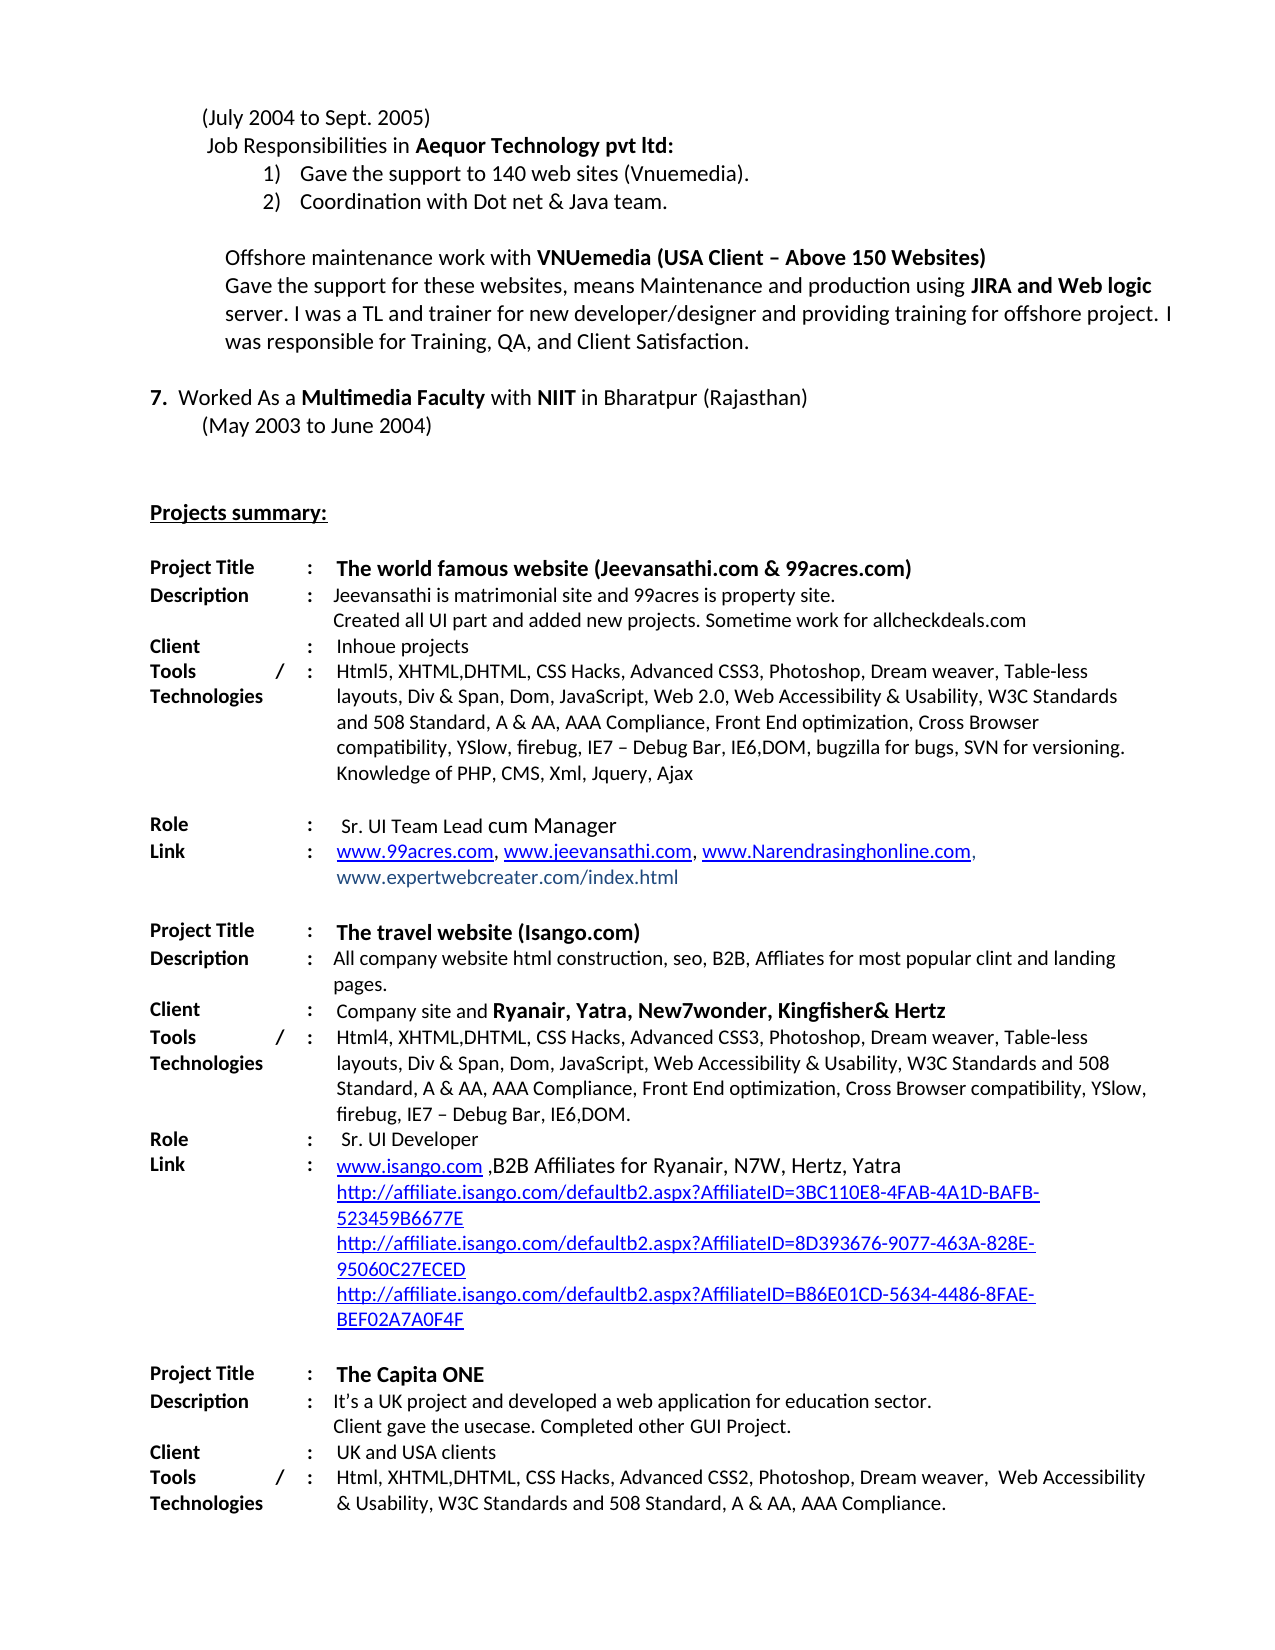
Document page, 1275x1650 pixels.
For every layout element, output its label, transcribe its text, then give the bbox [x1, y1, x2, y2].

table_header The world famous website (Jeevansathi.com & 99acres.com) [325, 554, 1162, 582]
table_cell Client [139, 633, 296, 658]
text Job Responsibilities in Aequor Technology pvt ltd: [150, 131, 1181, 159]
text 7. Worked As a Multimedia Faculty with NIIT in Bharatpur (Rajasthan) [150, 383, 1181, 411]
table_header The Capita ONE [325, 1360, 1162, 1388]
table_cell Tools / Technologies [139, 1025, 296, 1126]
table_cell Company site and Ryanair, Yatra, New7wonder, Kingfisher& Hertz [325, 996, 1162, 1024]
table_cell Tools / Technologies [139, 658, 296, 811]
table_cell : [296, 1126, 325, 1152]
table_cell Client [139, 1439, 296, 1464]
table_header Project Title [139, 554, 296, 582]
table_cell : [296, 582, 325, 633]
table_cell Link [139, 839, 296, 889]
table_cell www.99acres.com, www.jeevansathi.com, www.Narendrasinghonline.com, www.expertwebcreater.com/index.html [325, 839, 1162, 889]
table_header Project Title [139, 1360, 296, 1388]
table_cell : [296, 1152, 325, 1332]
table_cell www.isango.com ,B2B Affiliates for Ryanair, N7W, Hertz, Yatra http://affiliate.isango.com/defaultb2.aspx?AffiliateID=3BC110E8-4FAB-4A1D-BAFB-523459B6677E http://affiliate.isango.com/defaultb2.aspx?AffiliateID=8D393676-9077-463A-828E-95060C27ECED http://affiliate.isango.com/defaultb2.aspx?AffiliateID=B86E01CD-5634-4486-8FAE-BEF02A7A0F4F [325, 1152, 1162, 1332]
text (July 2004 to Sept. 2005) [150, 103, 1181, 131]
table_cell : [296, 811, 325, 839]
table_cell Sr. UI Team Lead cum Manager [325, 811, 1162, 839]
list Gave the support to 140 web sites (Vnuemedia). [262, 159, 1181, 187]
table_header : [296, 554, 325, 582]
table_header : [296, 1360, 325, 1388]
table_cell Html5, XHTML,DHTML, CSS Hacks, Advanced CSS3, Photoshop, Dream weaver, Table-less layouts, Div & Span, Dom, JavaScript, Web 2.0, Web Accessibility & Usability, W3C Standards and 508 Standard, A & AA, AAA Compliance, Front End optimization, Cross Browser compatibility, YSlow, firebug, IE7 – Debug Bar, IE6,DOM, bugzilla for bugs, SVN for versioning. Knowledge of PHP, CMS, Xml, Jquery, [325, 658, 1162, 811]
table_cell : [296, 1439, 325, 1464]
table_cell : [296, 658, 325, 811]
text (May 2003 to June 2004) [150, 411, 1181, 439]
text Offshore maintenance work with VNUemedia ( Client – Above 150 Websites) [150, 243, 1181, 271]
table_cell It’s a project and developed a web application for education sector. Client gave the usecase. Completed other GUI Project. [325, 1388, 1162, 1439]
table_cell and clients [325, 1439, 1162, 1464]
text Projects summary: [150, 498, 1181, 526]
table_cell Description [139, 946, 296, 996]
table_header Project Title [139, 918, 296, 946]
table_header : [296, 918, 325, 946]
list Coordination with Dot net & Java team. [262, 187, 1181, 215]
table_cell : [296, 1025, 325, 1126]
table_cell Description [139, 582, 296, 633]
table_cell Tools / Technologies [139, 1464, 296, 1515]
table_cell : [296, 1388, 325, 1439]
table_cell : [296, 839, 325, 889]
table_cell Client [139, 996, 296, 1024]
table_cell : [296, 996, 325, 1024]
table_cell Html, XHTML,DHTML, CSS Hacks, Advanced CSS2, Photoshop, Dream weaver, Web Accessibility & Usability, W3C Standards and 508 Standard, A & AA, AAA Compliance. [325, 1464, 1162, 1515]
table_cell Sr. UI Developer [325, 1126, 1162, 1152]
table_cell : [296, 946, 325, 996]
table_cell Role [139, 811, 296, 839]
table_header The travel website (Isango.com) [325, 918, 1162, 946]
text Gave the support for these websites, means Maintenance and production using JIRA and Web logic server. I was a TL and trainer for new developer/designer and providing training for offshore project. I was responsible for Training, QA, and Client Satisfaction. [225, 271, 1181, 355]
table_cell : [296, 633, 325, 658]
table_cell Jeevansathi is matrimonial site and 99acres is property site. Created all UI part and added new projects. Sometime work for allcheckdeals.com [325, 582, 1162, 633]
table_cell Description [139, 1388, 296, 1439]
table_cell Inhoue projects [325, 633, 1162, 658]
table_cell All company website html construction, seo, B2B, Affliates for most popular clint and landing pages. [325, 946, 1162, 996]
table_cell : [296, 1464, 325, 1515]
table_cell Role [139, 1126, 296, 1152]
table_cell Link [139, 1152, 296, 1332]
table_cell Html4, XHTML,DHTML, CSS Hacks, Advanced CSS3, Photoshop, Dream weaver, Table-less layouts, Div & Span, Dom, JavaScript, Web Accessibility & Usability, W3C Standards and 508 Standard, A & AA, AAA Compliance, Front End optimization, Cross Browser compatibility, YSlow, firebug, IE7 – Debug Bar, IE6,DOM. [325, 1025, 1162, 1126]
